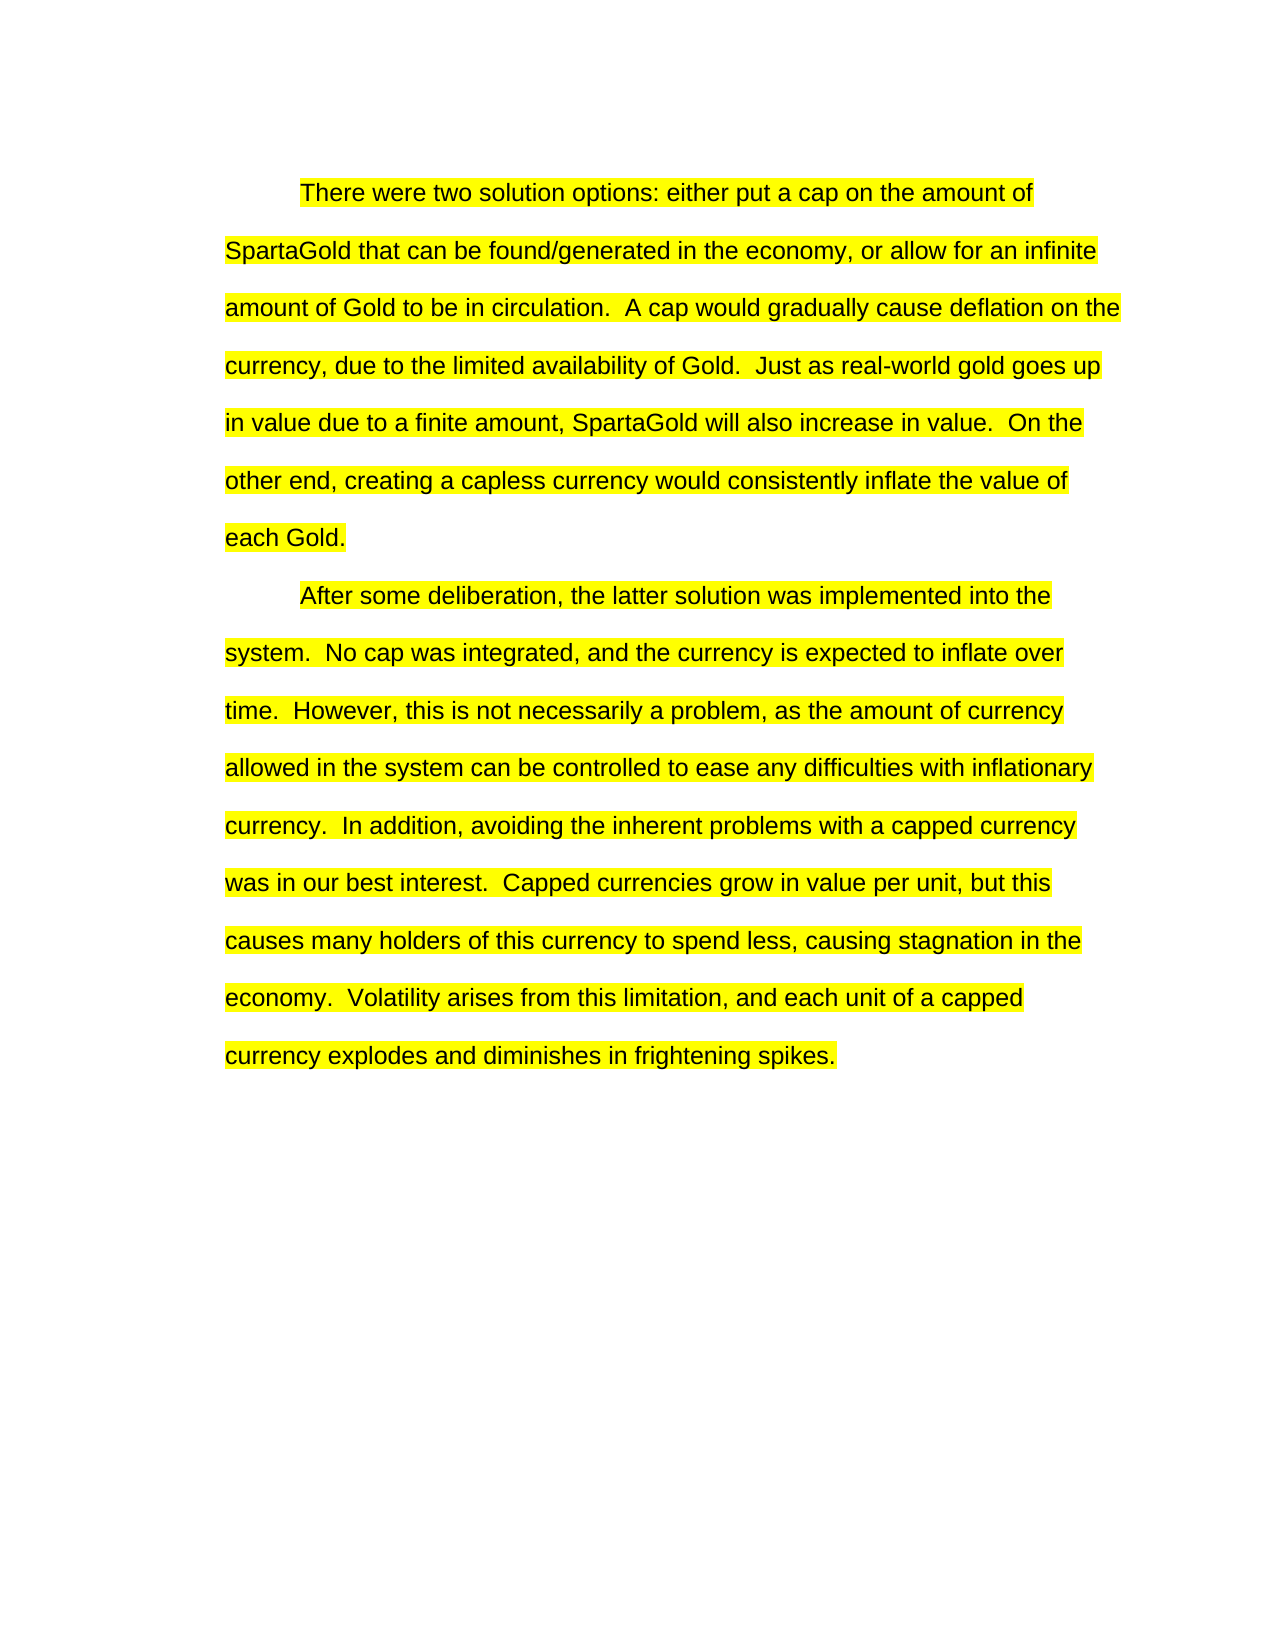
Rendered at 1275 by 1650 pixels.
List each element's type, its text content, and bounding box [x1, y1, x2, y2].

text After some deliberation, the latter solution was implemented into the system. No cap was integrated, and the currency is expected to inflate over time. However, this is not necessarily a problem, as the amount of currency allowed in the system can be controlled to ease any difficulties with inflationary currency. In addition, avoiding the inherent problems with a capped currency was in our best interest. Capped currencies grow in value per unit, but this causes many holders of this currency to spend less, causing stagnation in the economy. Volatility arises from this limitation, and each unit of a capped currency explodes and diminishes in frightening spikes. [225, 581, 1125, 1069]
text There were two solution options: either put a cap on the amount of SpartaGold that can be found/generated in the economy, or allow for an infinite amount of Gold to be in circulation. A cap would gradually cause deflation on the currency, due to the limited availability of Gold. Just as real-world gold goes up in value due to a finite amount, SpartaGold will also increase in value. On the other end, creating a capless currency would consistently inflate the value of each Gold. [225, 178, 1125, 552]
